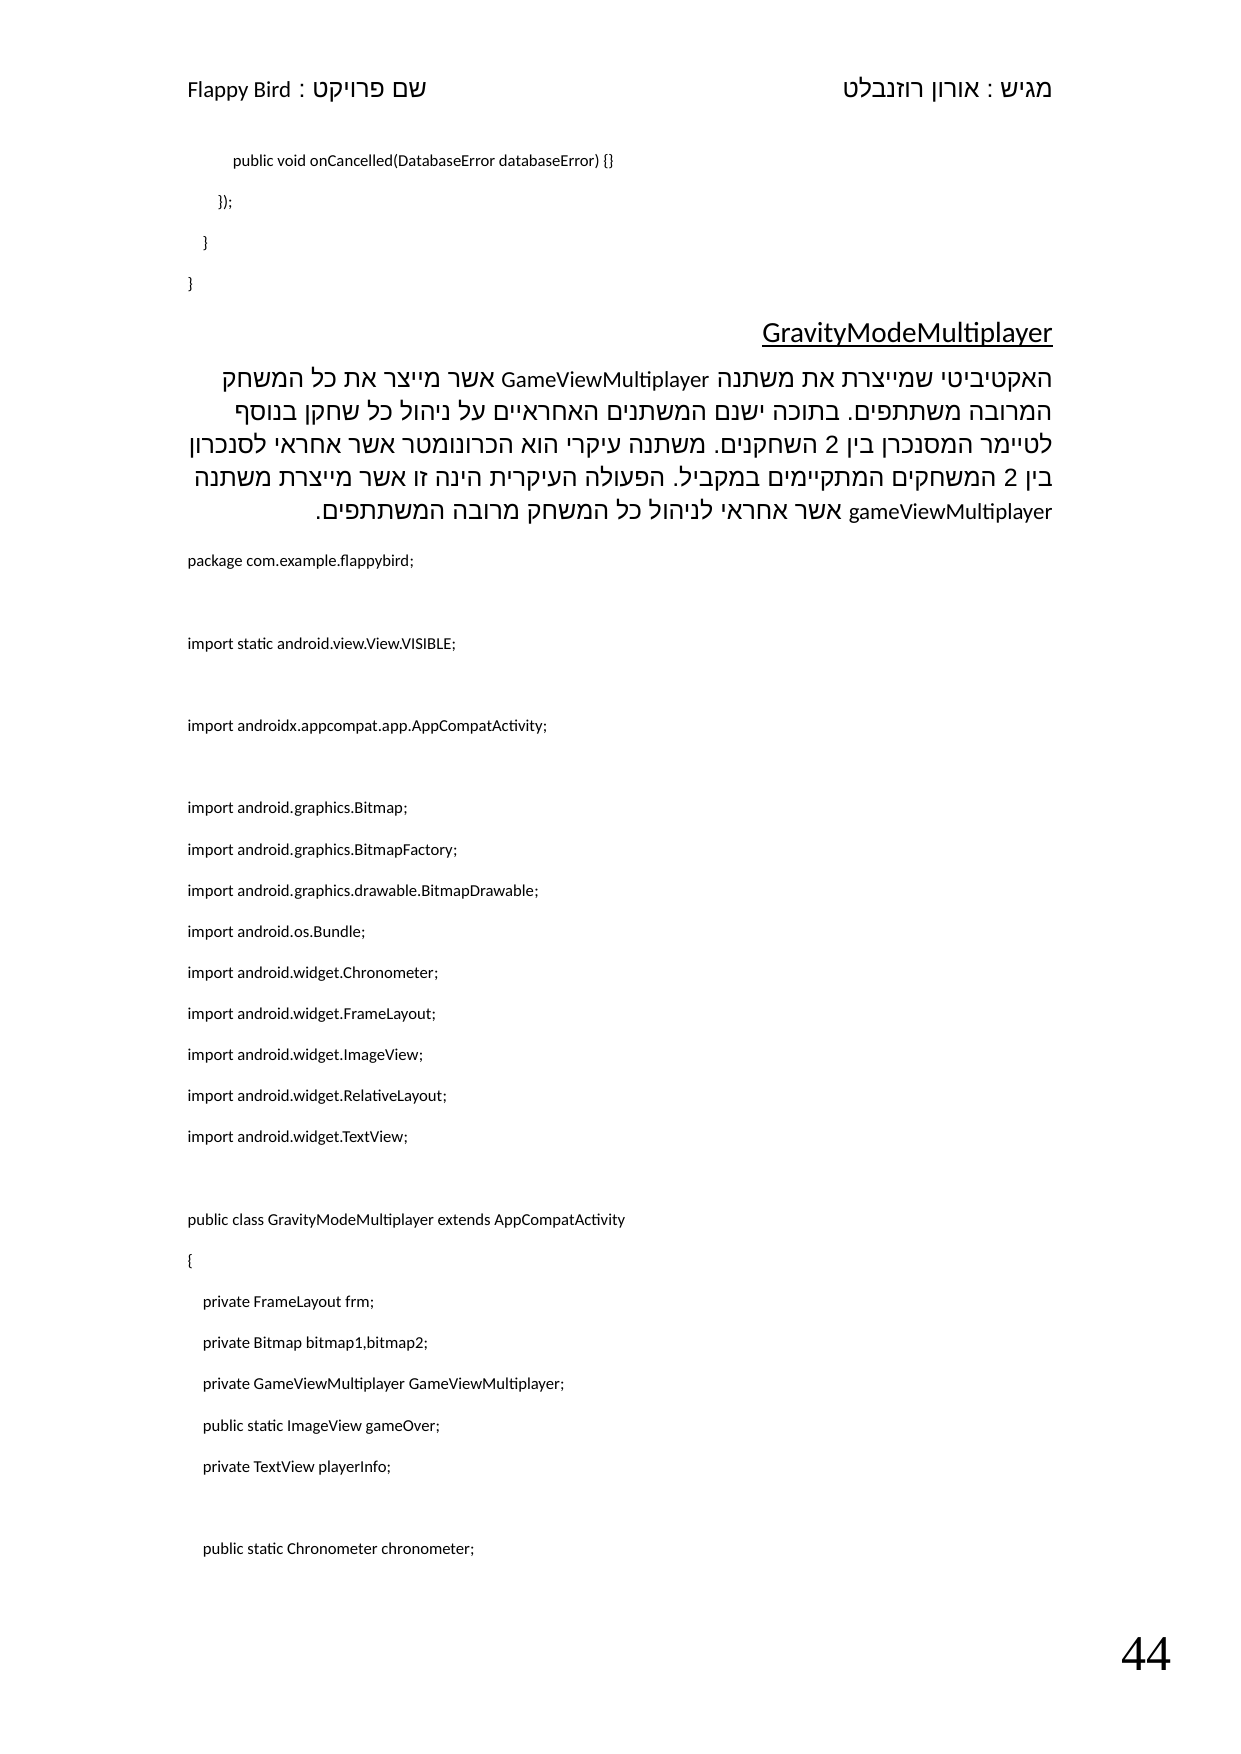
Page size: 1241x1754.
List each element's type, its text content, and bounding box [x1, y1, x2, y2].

text public static Chronometer chronometer; [187, 1538, 1053, 1558]
text private Bitmap bitmap1,bitmap2; [187, 1332, 1053, 1353]
text import android.widget.RelativeLayout; [187, 1086, 1053, 1106]
text public class GravityModeMultiplayer extends AppCompatActivity [187, 1209, 1053, 1229]
text }); [187, 191, 1053, 211]
text import android.graphics.Bitmap; [187, 798, 1053, 818]
text import android.graphics.drawable.BitmapDrawable; [187, 880, 1053, 900]
text } [187, 232, 1053, 253]
text import androidx.appcompat.app.AppCompatActivity; [187, 715, 1053, 736]
text package com.example.flappybird; [187, 551, 1053, 571]
text public void onCancelled(DatabaseError databaseError) {} [187, 150, 1053, 170]
subtitle GravityModeMultiplayer [187, 314, 1053, 350]
text private FrameLayout frm; [187, 1291, 1053, 1312]
text public static ImageView gameOver; [187, 1415, 1053, 1435]
text import android.widget.Chronometer; [187, 962, 1053, 982]
text import android.widget.ImageView; [187, 1044, 1053, 1065]
text import android.widget.TextView; [187, 1127, 1053, 1147]
text האקטיביטי שמייצרת את משתנה GameViewMultiplayer אשר מייצר את כל המשחק המרובה משתתפים. בתוכה ישנם המשתנים האחראיים על ניהול כל שחקן בנוסף לטיימר המסנכרן בין 2 השחקנים. משתנה עיקרי הוא הכרונומטר אשר אחראי לסנכרון בין 2 המשחקים המתקיימים במקביל. הפעולה העיקרית הינה זו אשר מייצרת משתנה gameViewMultiplayer אשר אחראי לניהול כל המשחק מרובה המשתתפים. [187, 364, 1053, 526]
text } [187, 273, 1053, 294]
text import static android.view.View.VISIBLE; [187, 633, 1053, 653]
text private GameViewMultiplayer GameViewMultiplayer; [187, 1374, 1053, 1394]
text import android.widget.FrameLayout; [187, 1003, 1053, 1024]
text import android.os.Bundle; [187, 921, 1053, 941]
text import android.graphics.BitmapFactory; [187, 839, 1053, 859]
text private TextView playerInfo; [187, 1456, 1053, 1476]
text { [187, 1250, 1053, 1271]
